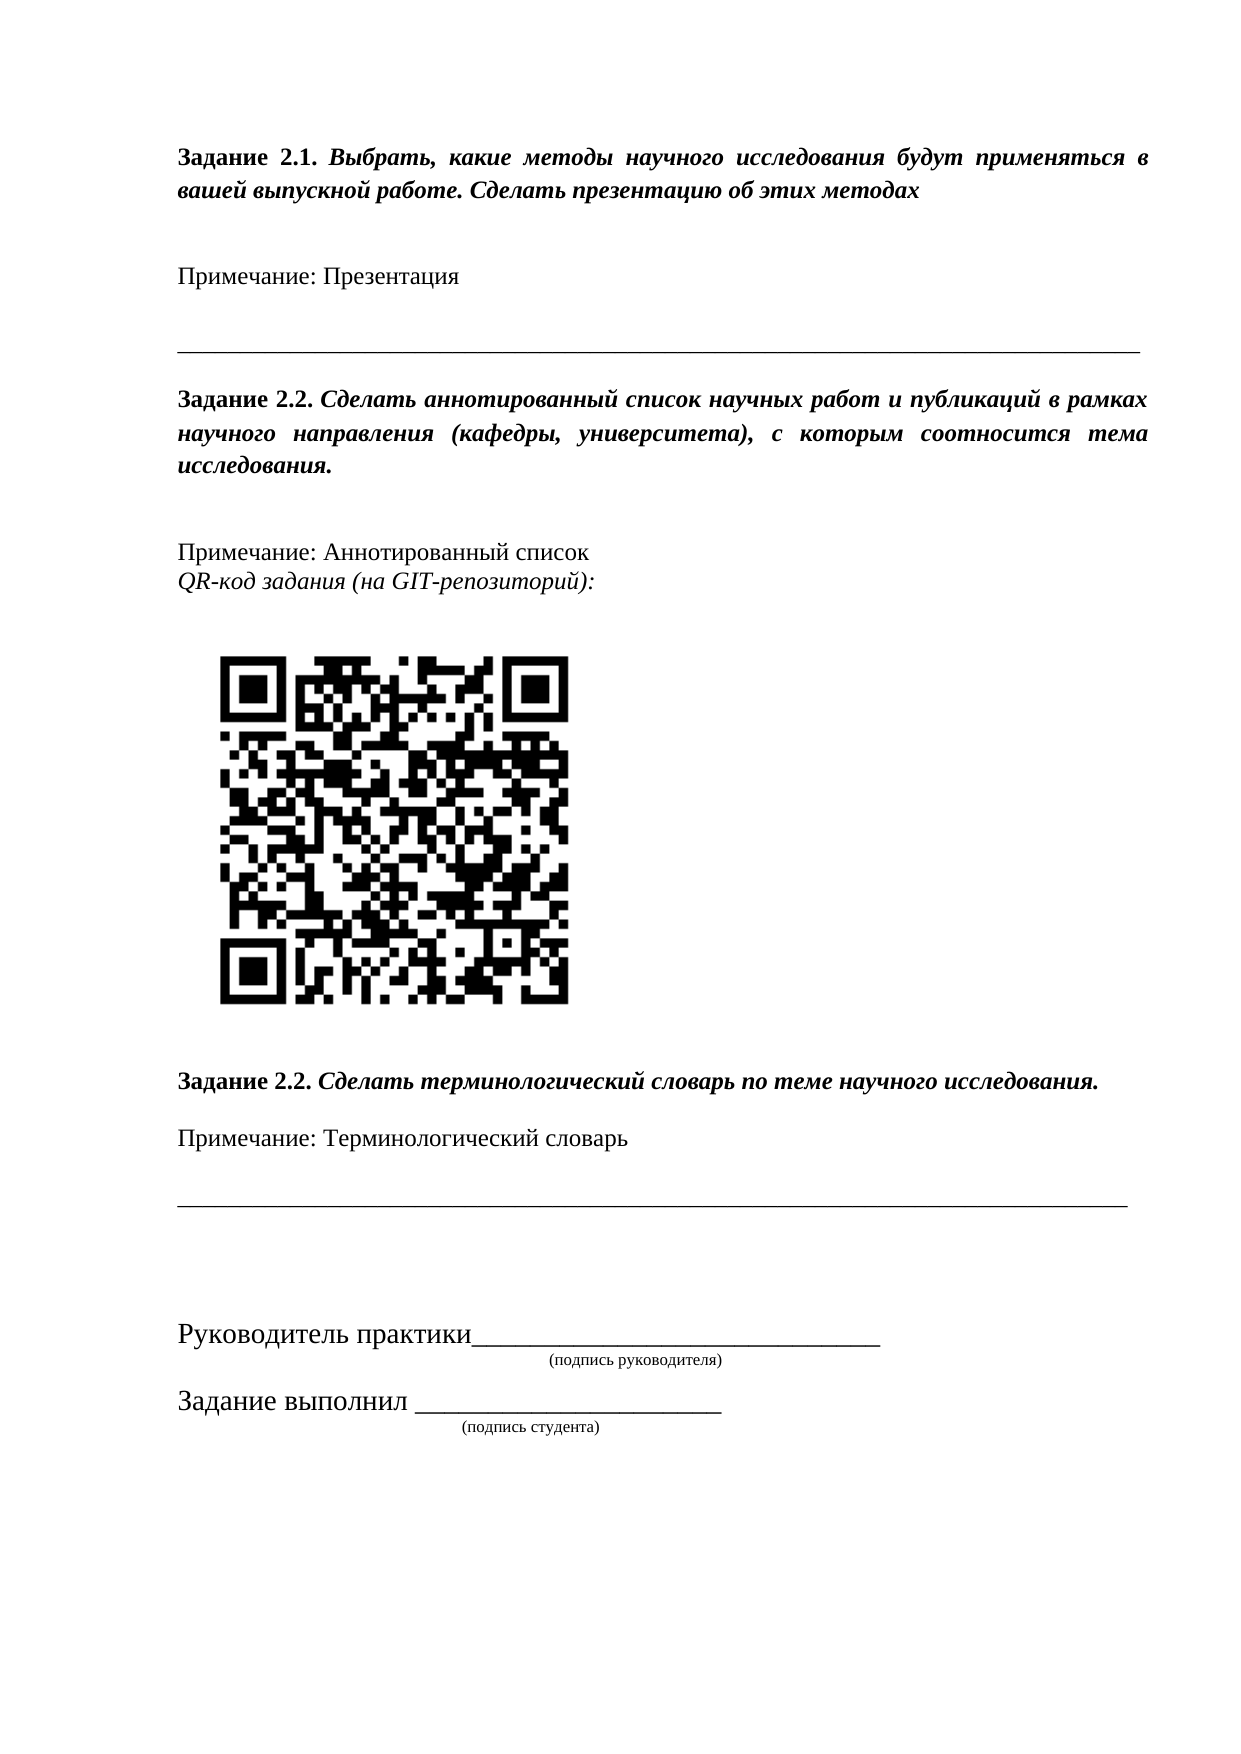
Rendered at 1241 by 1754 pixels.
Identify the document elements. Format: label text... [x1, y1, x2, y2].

text Руководитель практики____________________________ [177, 1316, 1152, 1349]
text QR-код задания (на GIT-репозиторий): [88, 566, 1152, 595]
text _____________________________________________________________________________ [177, 327, 1152, 356]
text Задание 2.2. Сделать терминологический словарь по теме научного исследования. [177, 1066, 1152, 1095]
text ____________________________________________________________________________ [177, 1181, 1152, 1210]
text (подпись руководителя) [402, 1349, 1152, 1383]
text Примечание: Презентация [177, 261, 1152, 290]
text Задание 2.1. Выбрать, какие методы научного исследования будут применяться в вашей выпускной работе. Сделать презентацию об этих методах [177, 142, 1152, 204]
picture [183, 620, 606, 1042]
text Примечание: Терминологический словарь [177, 1123, 1152, 1152]
text Примечание: Аннотированный список [177, 537, 1152, 566]
text Задание выполнил _____________________ [177, 1383, 1152, 1416]
text (подпись студента) [177, 1416, 1152, 1450]
text Задание 2.2. Сделать аннотированный список научных работ и публикаций в рамках научного направления (кафедры, университета), с которым соотносится тема исследования. [177, 384, 1152, 479]
